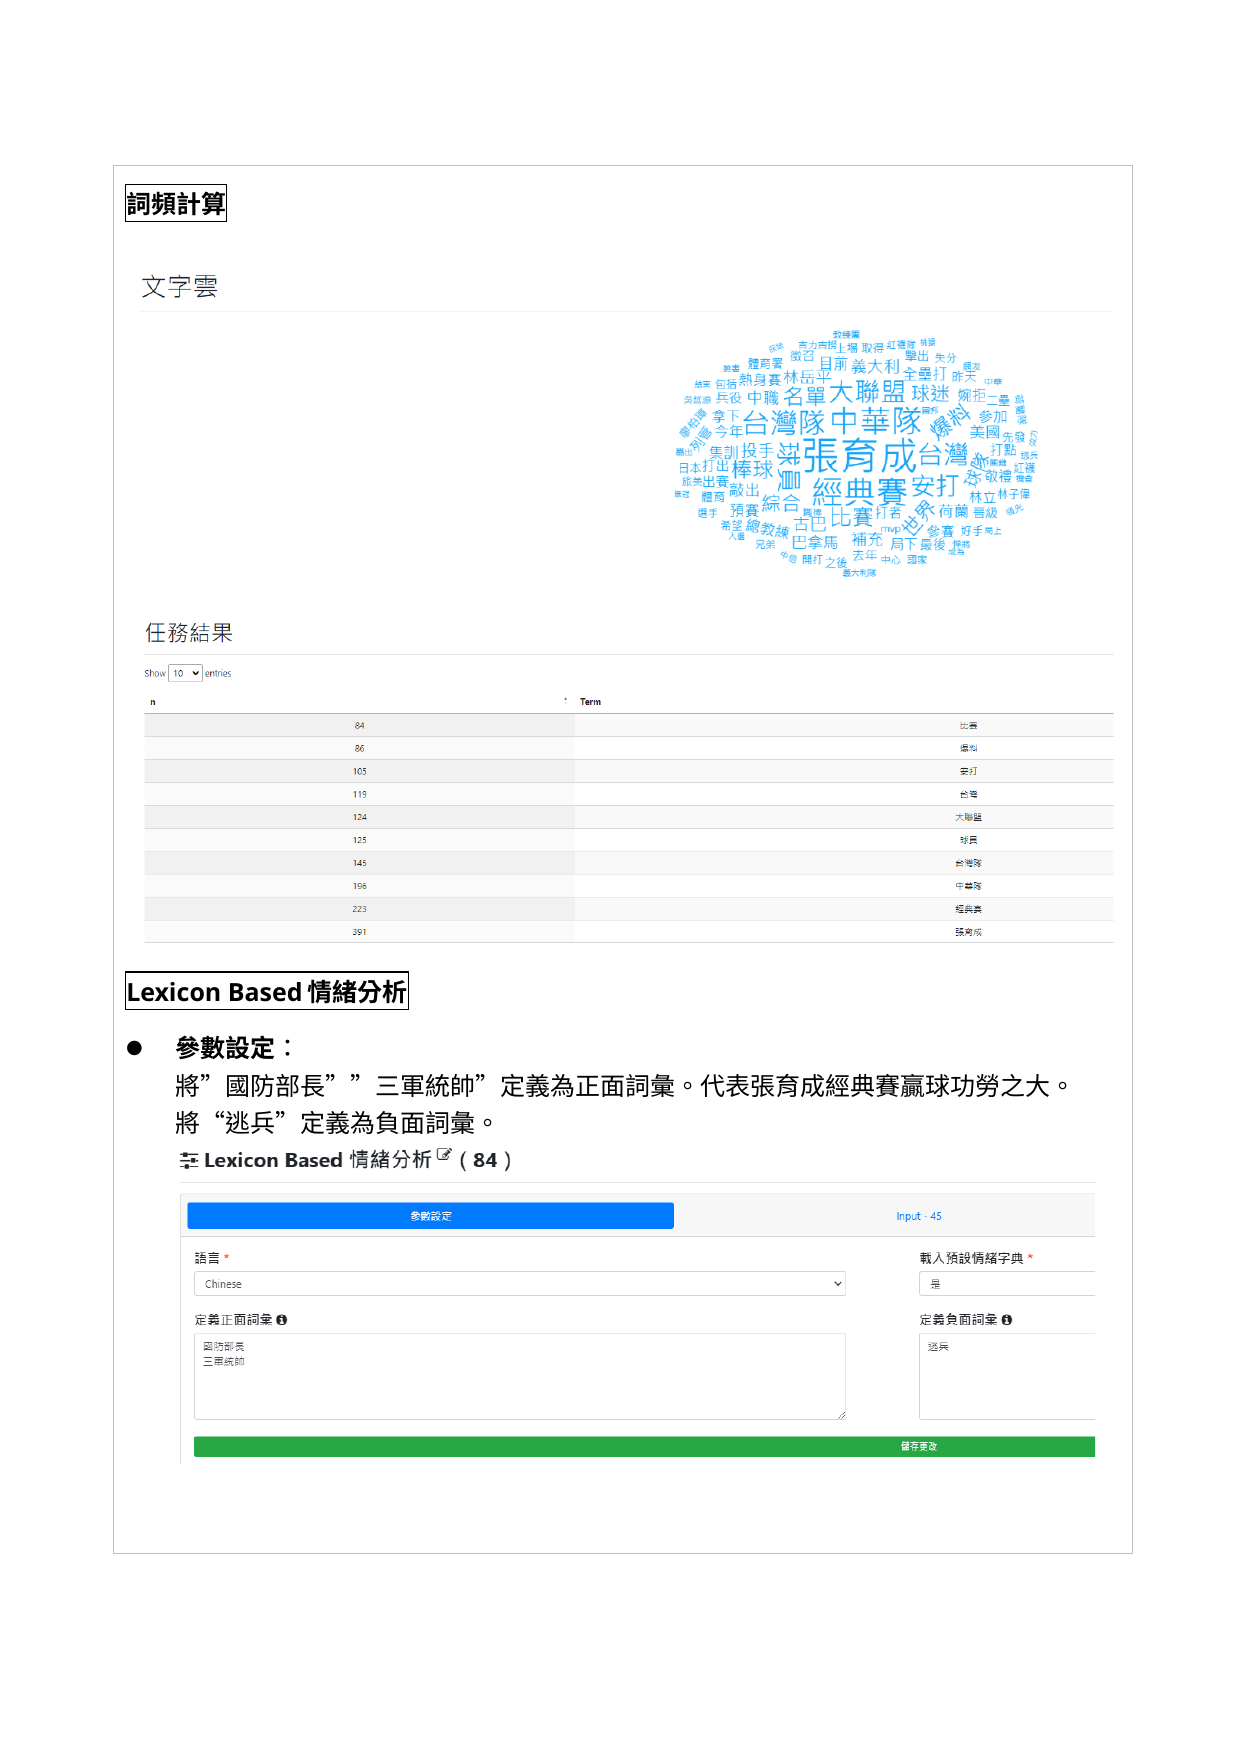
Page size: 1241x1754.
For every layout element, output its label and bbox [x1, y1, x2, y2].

picture [175, 1140, 1096, 1464]
table_cell [114, 166, 1132, 1553]
picture [142, 615, 1114, 943]
picture [130, 258, 1114, 591]
